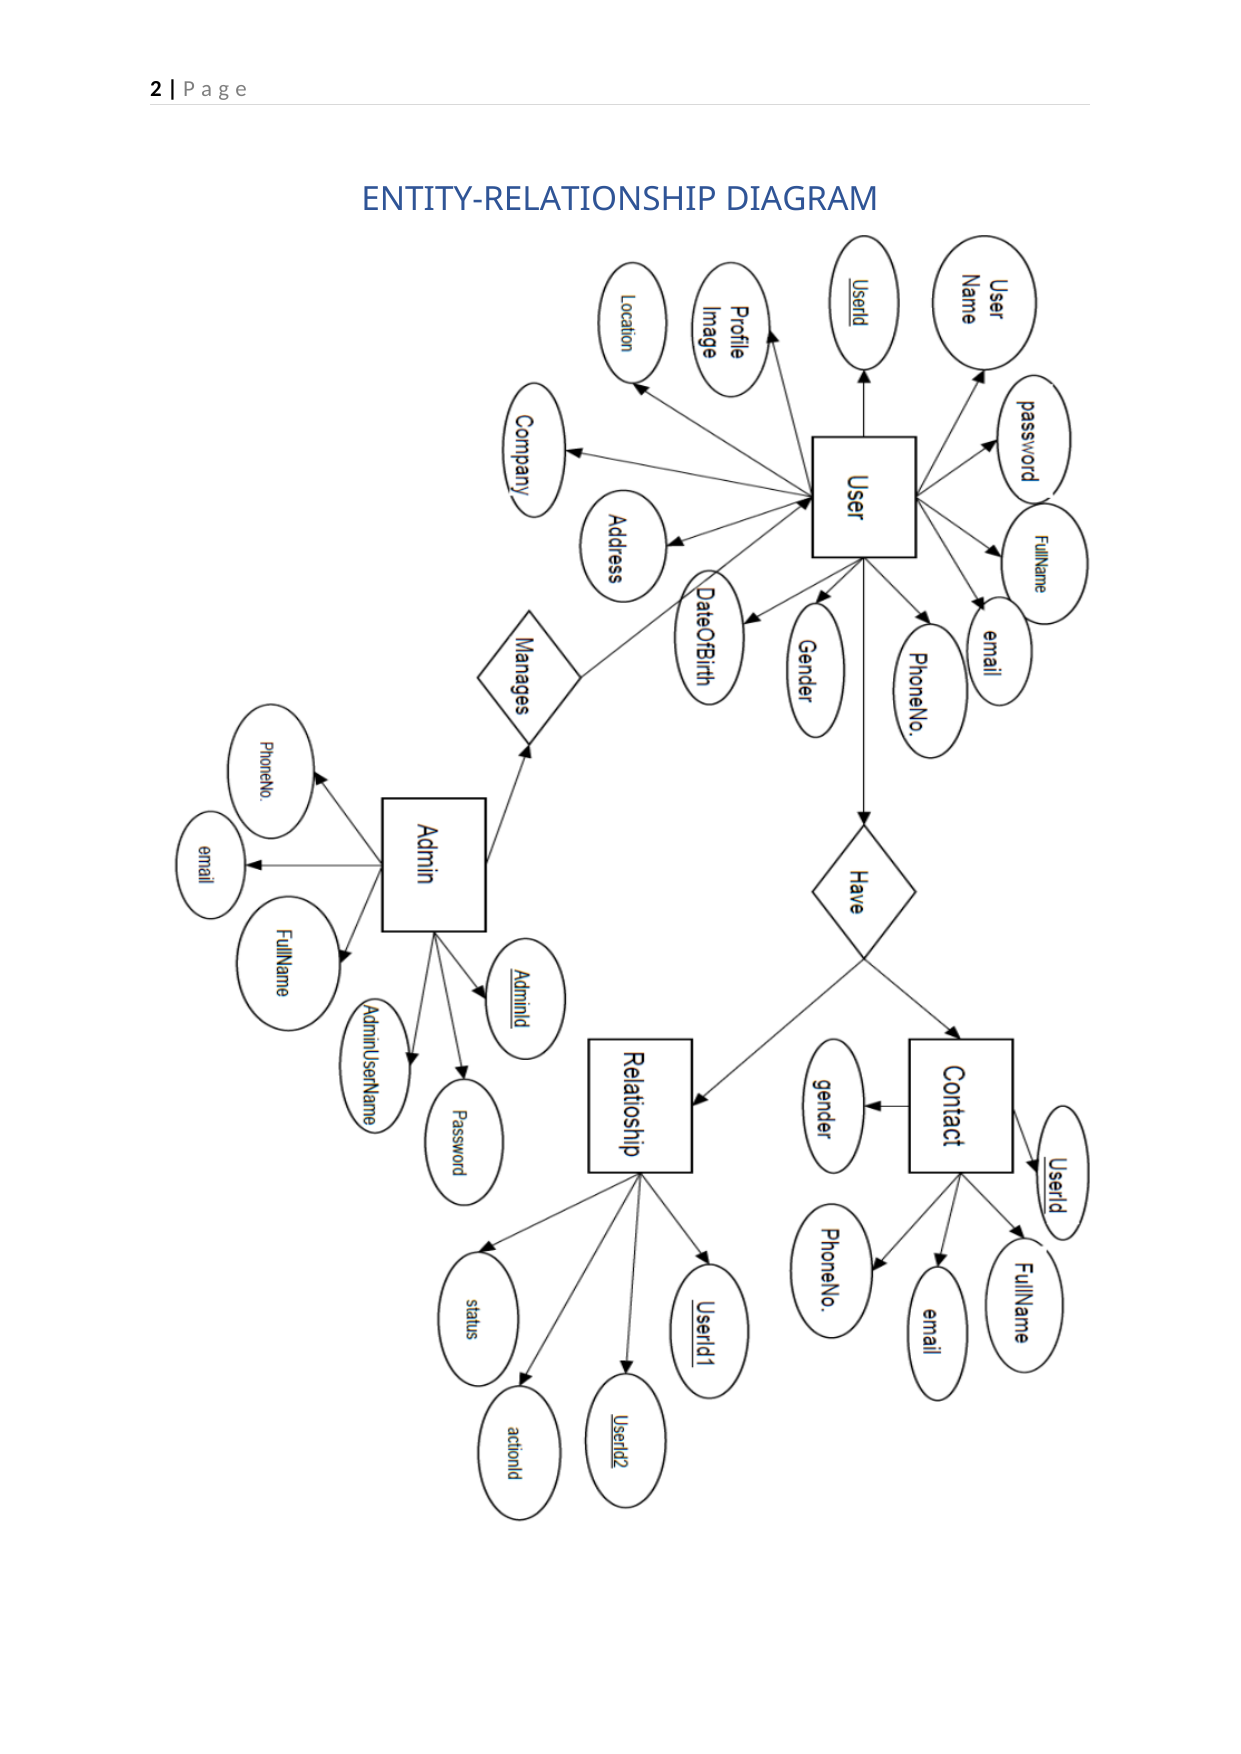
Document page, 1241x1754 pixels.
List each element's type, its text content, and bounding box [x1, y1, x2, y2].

subtitle ENTITY-RELATIONSHIP DIAGRAM [150, 175, 1090, 220]
